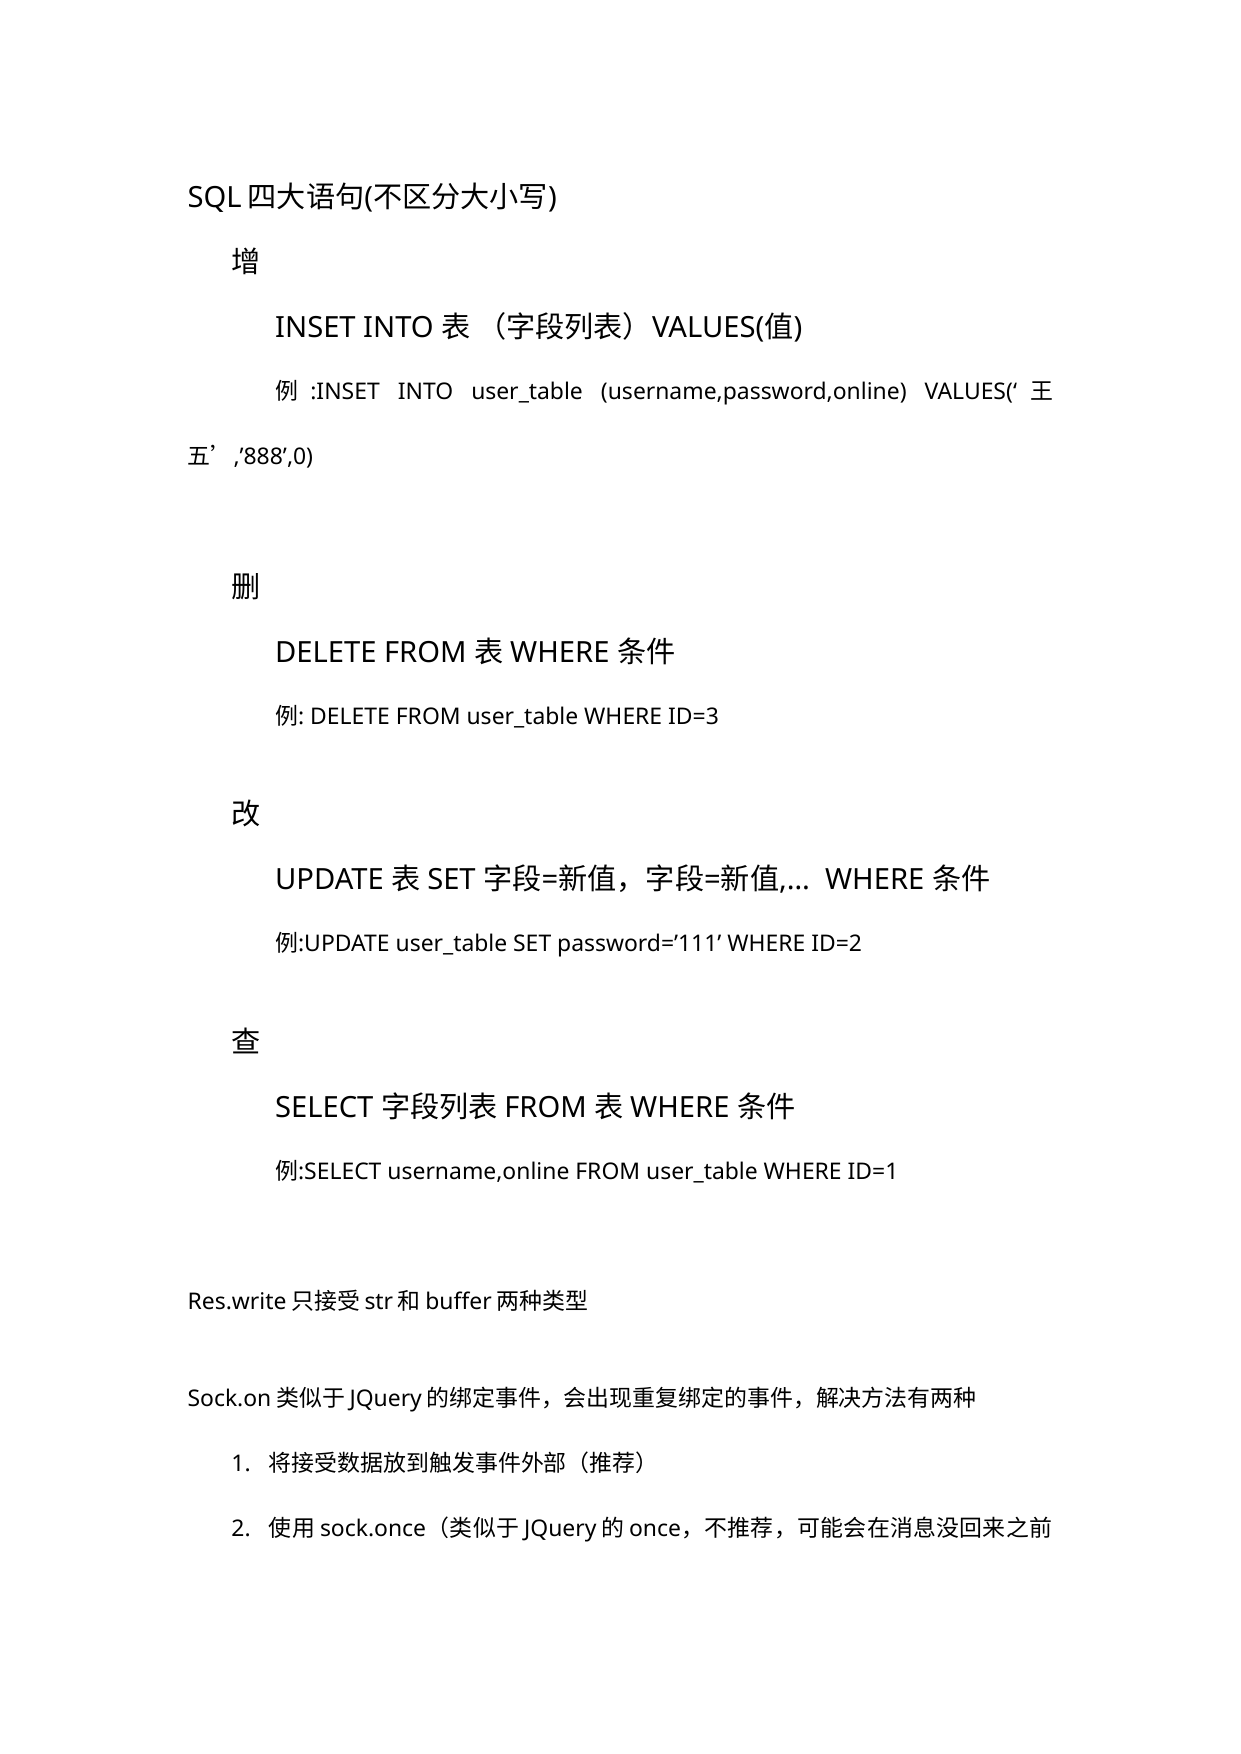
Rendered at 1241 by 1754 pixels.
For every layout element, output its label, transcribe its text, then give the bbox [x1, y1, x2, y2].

text SQL四大语句(不区分大小写) [187, 162, 1053, 227]
text 删 [187, 552, 1053, 617]
text SELECT 字段列表 FROM 表 WHERE 条件 [187, 1072, 1053, 1137]
text 改 [187, 779, 1053, 844]
text 查 [187, 1007, 1053, 1072]
text UPDATE 表 SET 字段=新值，字段=新值,… WHERE 条件 [187, 844, 1053, 909]
list 将接受数据放到触发事件外部（推荐） [231, 1429, 1053, 1494]
text 例:INSET INTO user_table (username,password,online) VALUES(‘王五’,’888’,0) [187, 357, 1053, 487]
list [231, 1494, 1053, 1559]
text DELETE FROM 表 WHERE 条件 [187, 617, 1053, 682]
text 增 [187, 227, 1053, 292]
text INSET INTO 表 （字段列表）VALUES(值) [187, 292, 1053, 357]
text 例:SELECT username,online FROM user_table WHERE ID=1 [187, 1137, 1053, 1202]
text Sock.on类似于JQuery的绑定事件，会出现重复绑定的事件，解决方法有两种 [187, 1364, 1053, 1429]
text 例:UPDATE user_table SET password=’111’ WHERE ID=2 [187, 909, 1053, 974]
text 例: DELETE FROM user_table WHERE ID=3 [187, 682, 1053, 747]
text Res.write只接受str和buffer两种类型 [187, 1267, 1053, 1332]
